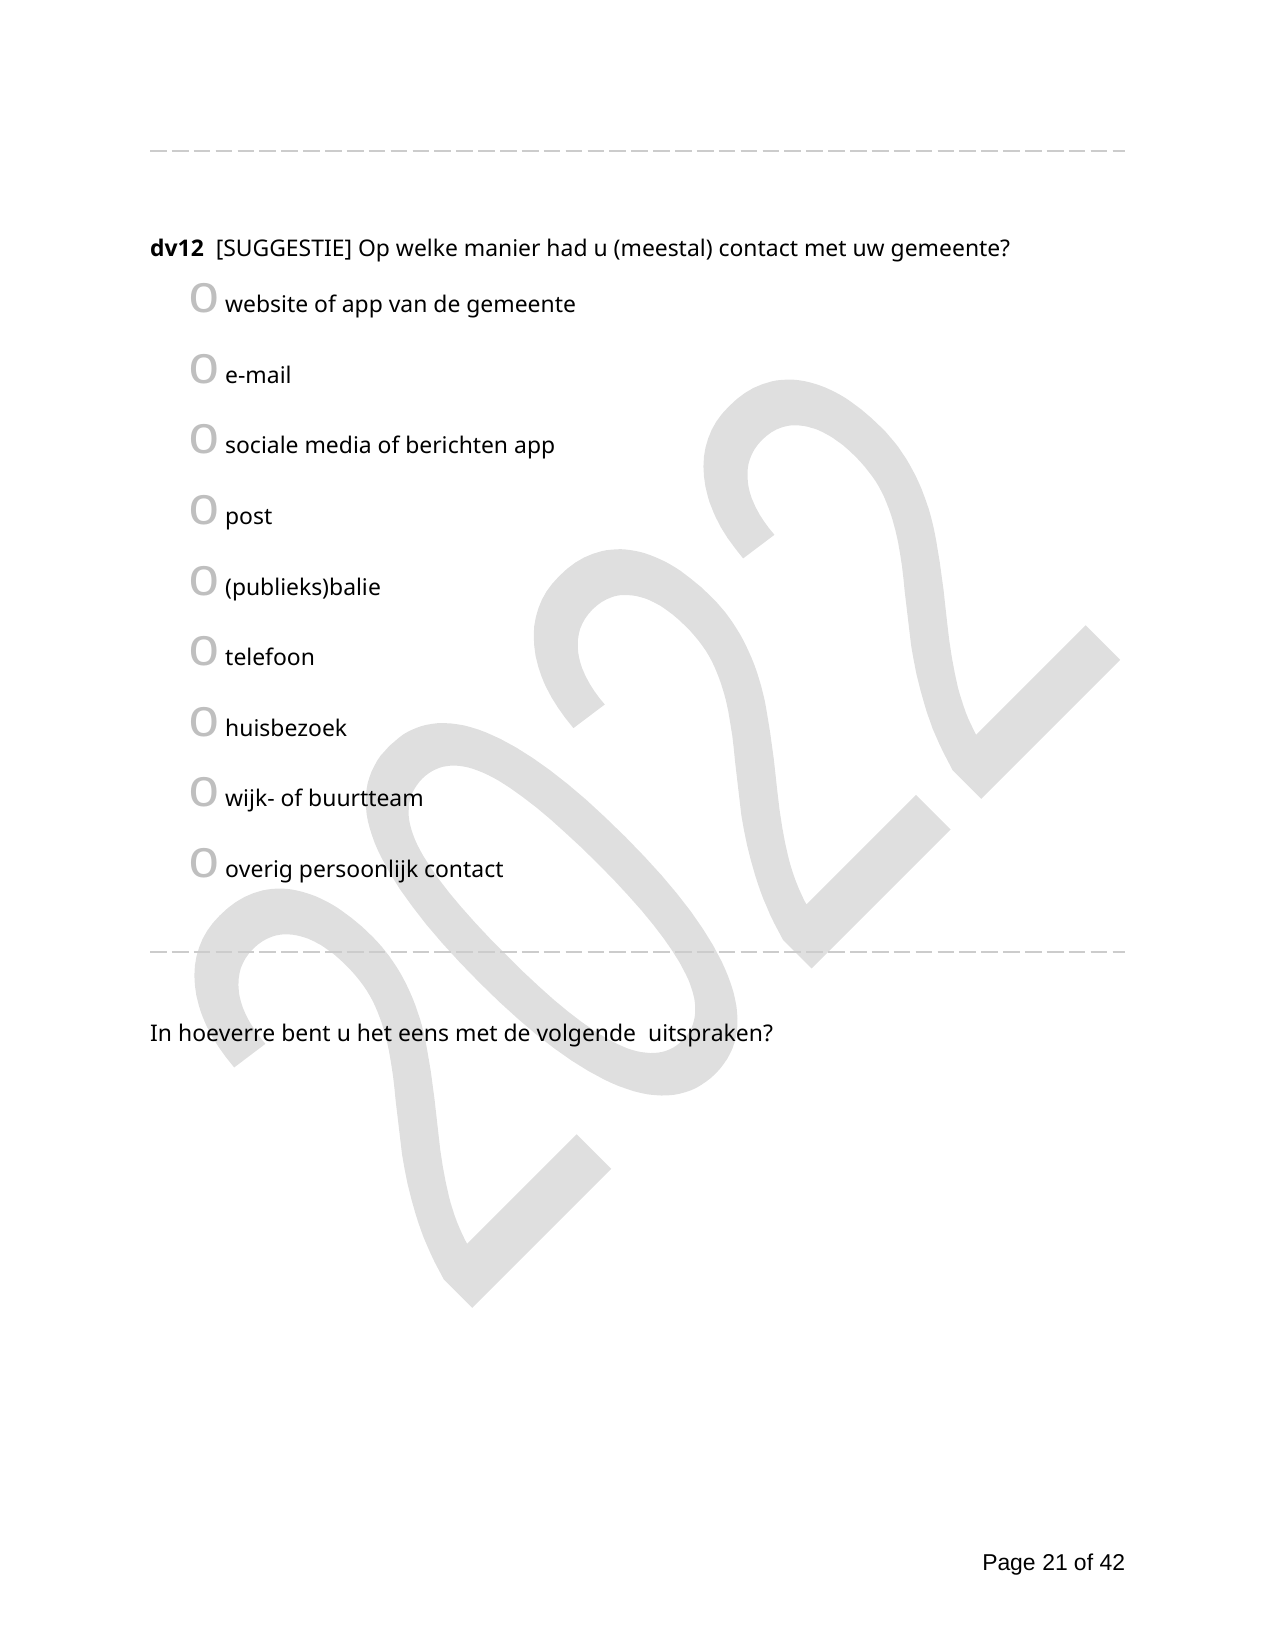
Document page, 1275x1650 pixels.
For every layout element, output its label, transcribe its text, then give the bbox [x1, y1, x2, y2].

list e-mail [187, 338, 1125, 399]
list telefoon [187, 620, 1125, 682]
list wijk- of buurtteam [187, 761, 1125, 823]
text In hoeverre bent u het eens met de volgende uitspraken? [150, 1017, 1125, 1048]
text dv12 [SUGGESTIE] Op welke manier had u (meestal) contact met uw gemeente? [150, 232, 1125, 263]
list (publieks)balie [187, 550, 1125, 611]
list sociale media of berichten app [187, 409, 1125, 470]
list huisbezoek [187, 691, 1125, 752]
list post [187, 479, 1125, 541]
list website of app van de gemeente [187, 268, 1125, 329]
list overig persoonlijk contact [187, 832, 1125, 893]
